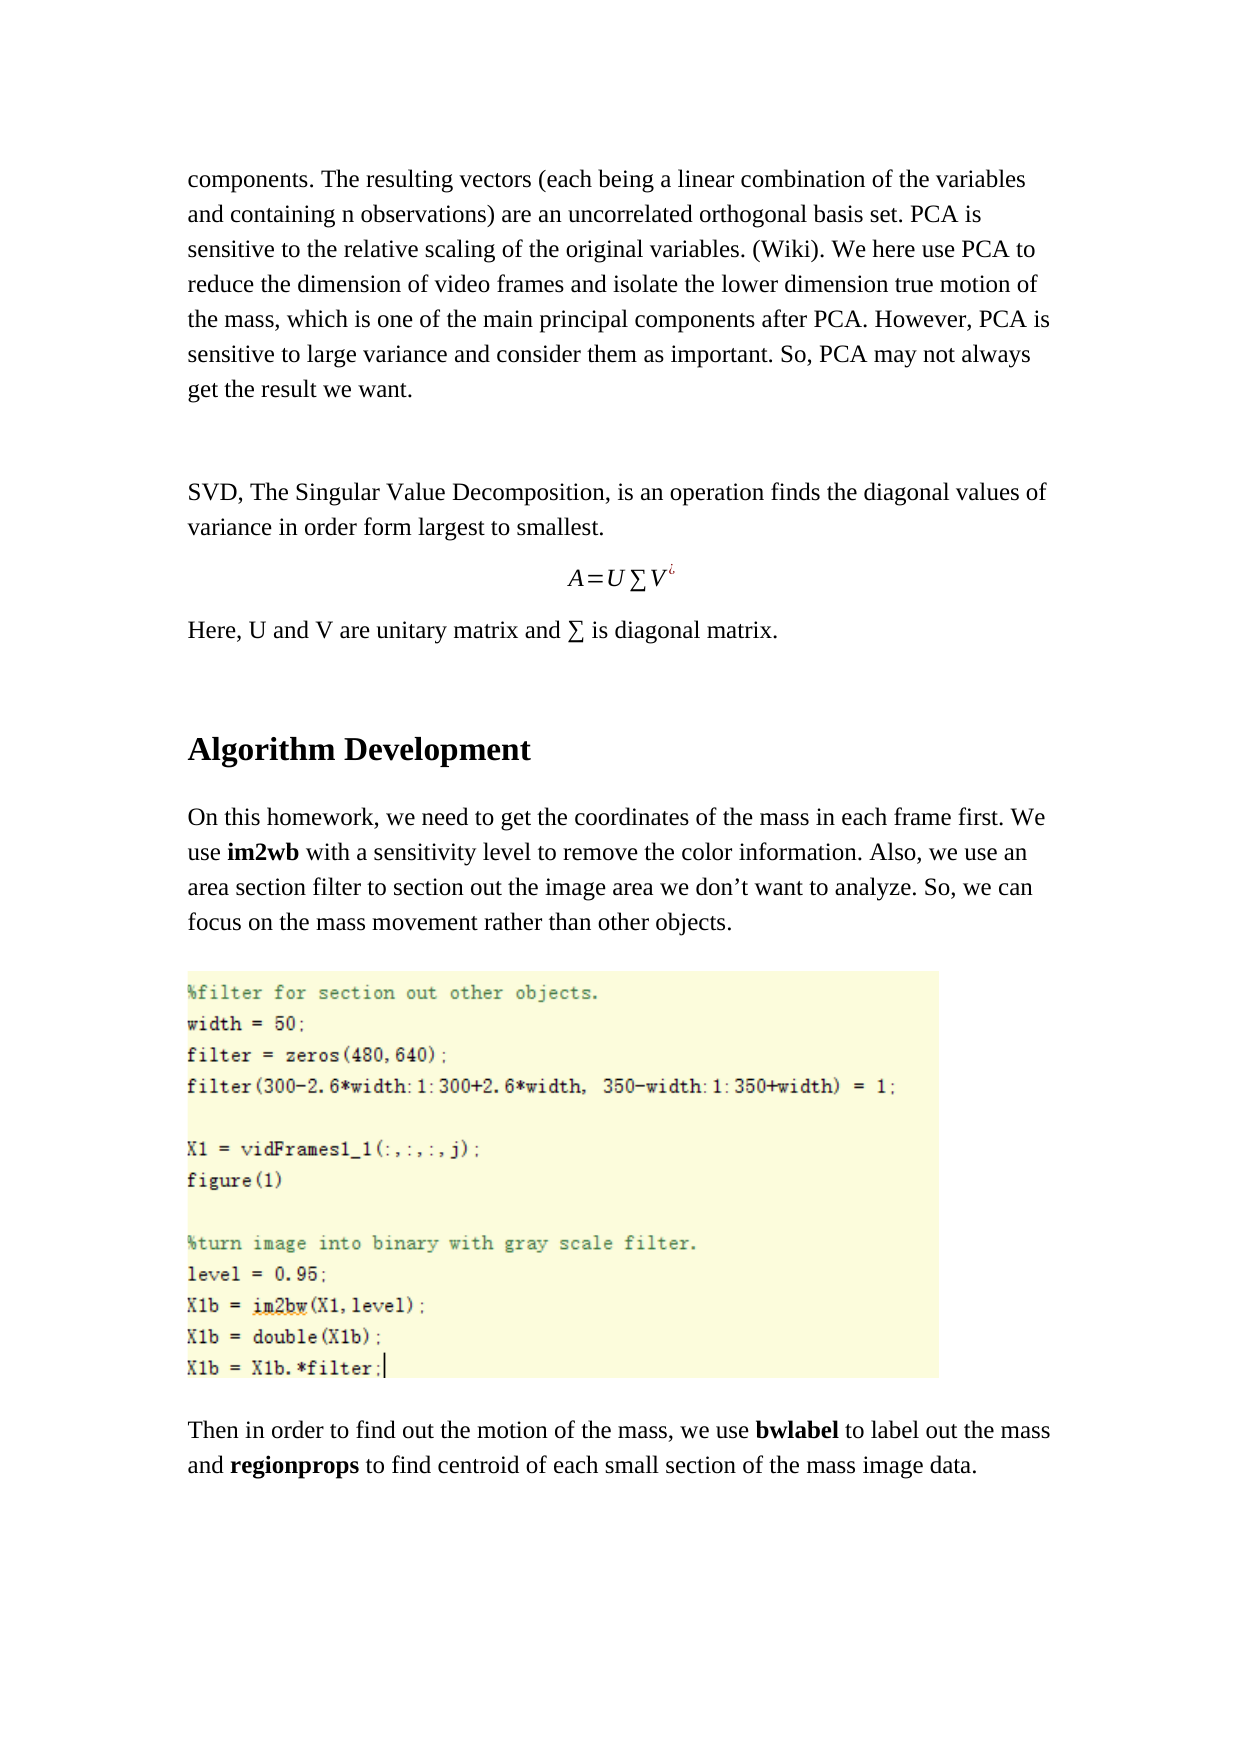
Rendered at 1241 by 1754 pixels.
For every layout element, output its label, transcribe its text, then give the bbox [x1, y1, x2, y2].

text SVD, The Singular Value Decomposition, is an operation finds the diagonal values of variance in order form largest to smallest. [187, 475, 1053, 542]
picture [187, 971, 939, 1378]
text Algorithm Development [187, 716, 1053, 781]
text Then in order to find out the motion of the mass, we use bwlabel to label out the mass and regionprops to find centroid of each small section of the mass image data. [187, 1413, 1053, 1481]
text Here, U and V are unitary matrix and is diagonal matrix. [187, 613, 1053, 646]
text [187, 162, 1053, 404]
